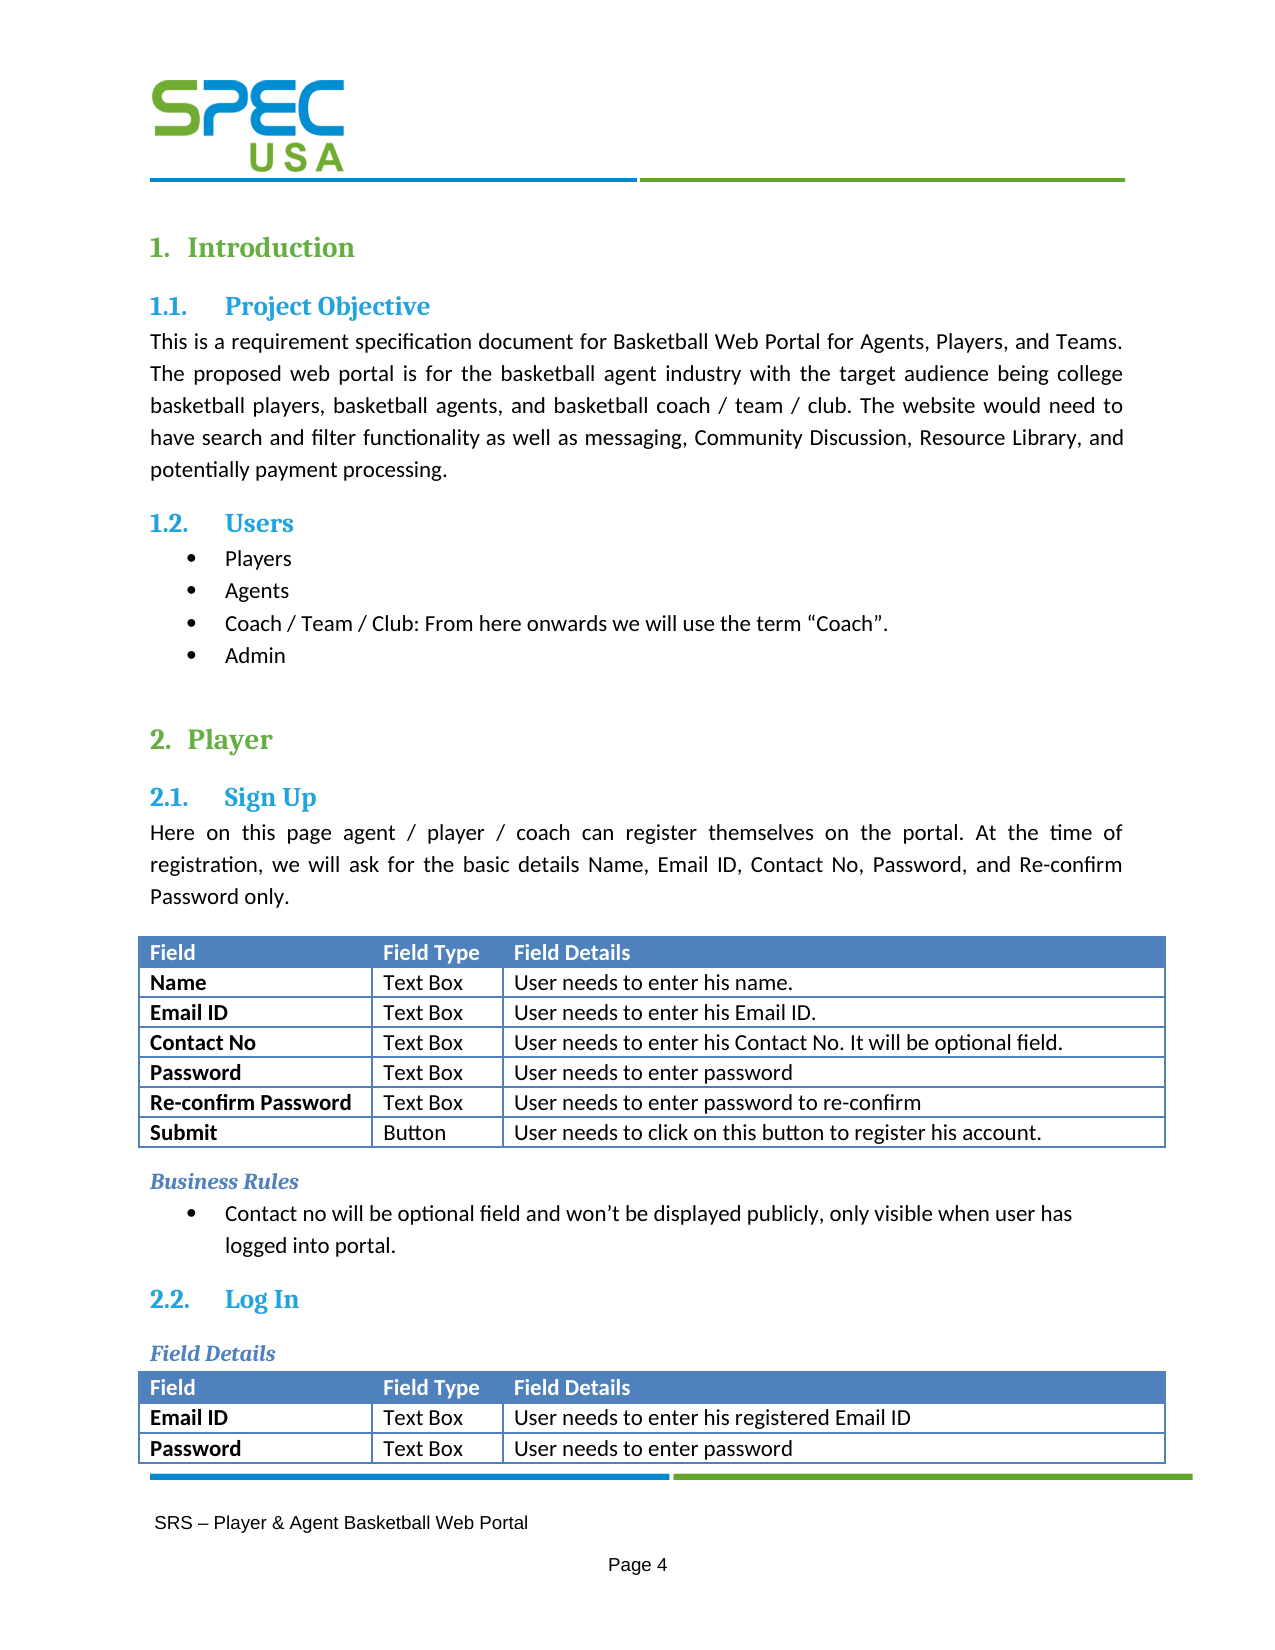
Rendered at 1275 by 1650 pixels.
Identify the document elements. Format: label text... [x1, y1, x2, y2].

table_cell Text Box [373, 998, 502, 1026]
subtitle Business Rules [150, 1169, 1125, 1196]
table_cell Text Box [373, 1028, 502, 1056]
list Players [187, 544, 1125, 572]
table_cell User needs to click on this button to register his account. [504, 1118, 1164, 1146]
list Agents [187, 576, 1125, 604]
table_cell Name [140, 968, 371, 996]
table_header Field Details [504, 938, 1164, 966]
picture [150, 75, 1125, 182]
table_cell Password [140, 1058, 371, 1086]
list Coach / Team / Club: From here onwards we will use the term “Coach”. [187, 609, 1125, 637]
table_cell Text Box [373, 968, 502, 996]
table_cell Text Box [373, 1404, 502, 1432]
table_cell User needs to enter his Contact No. It will be optional field. [504, 1028, 1164, 1056]
subtitle Field Details [150, 1341, 1125, 1367]
table_cell User needs to enter password [504, 1058, 1164, 1086]
text Here on this page agent / player / coach can register themselves on the portal. At the time of registration, we will ask for the basic details Name, Email ID, Contact No, Password, and Re-confirm Password only. [150, 818, 1125, 911]
table_cell User needs to enter his registered Email ID [504, 1404, 1164, 1432]
table_cell User needs to enter password [504, 1434, 1164, 1462]
table_cell Password [140, 1434, 371, 1462]
table_header Field [140, 938, 371, 966]
table_header Field Details [504, 1374, 1164, 1401]
table_cell Re-confirm Password [140, 1088, 371, 1116]
table_cell Contact No [140, 1028, 371, 1056]
subtitle Log In [150, 1284, 1125, 1316]
table_cell User needs to enter his Email ID. [504, 998, 1164, 1026]
table_header Field Type [373, 1374, 502, 1401]
table_cell Text Box [373, 1088, 502, 1116]
table_cell Email ID [140, 1404, 371, 1432]
table_header Field [140, 1374, 371, 1401]
table_header Field Type [373, 938, 502, 966]
table_cell Text Box [373, 1058, 502, 1086]
subtitle Introduction [150, 232, 1125, 265]
picture [150, 1469, 1193, 1480]
list Admin [187, 641, 1125, 669]
table_cell Button [373, 1118, 502, 1146]
table_cell Email ID [140, 998, 371, 1026]
table_cell User needs to enter his name. [504, 968, 1164, 996]
text This is a requirement specification document for Basketball Web Portal for Agents, Players, and Teams. The proposed web portal is for the basketball agent industry with the target audience being college basketball players, basketball agents, and basketball coach / team / club. The website would need to have search and filter functionality as well as messaging, Community Discussion, Resource Library, and potentially payment processing. [150, 327, 1125, 483]
subtitle Player [150, 723, 1125, 757]
subtitle Users [150, 508, 1125, 540]
subtitle Sign Up [150, 782, 1125, 813]
table_cell Submit [140, 1118, 371, 1146]
subtitle Project Objective [150, 291, 1125, 322]
table_cell User needs to enter password to re-confirm [504, 1088, 1164, 1116]
list Contact no will be optional field and won’t be displayed publicly, only visible when user has logged into portal. [187, 1199, 1125, 1259]
table_cell Text Box [373, 1434, 502, 1462]
